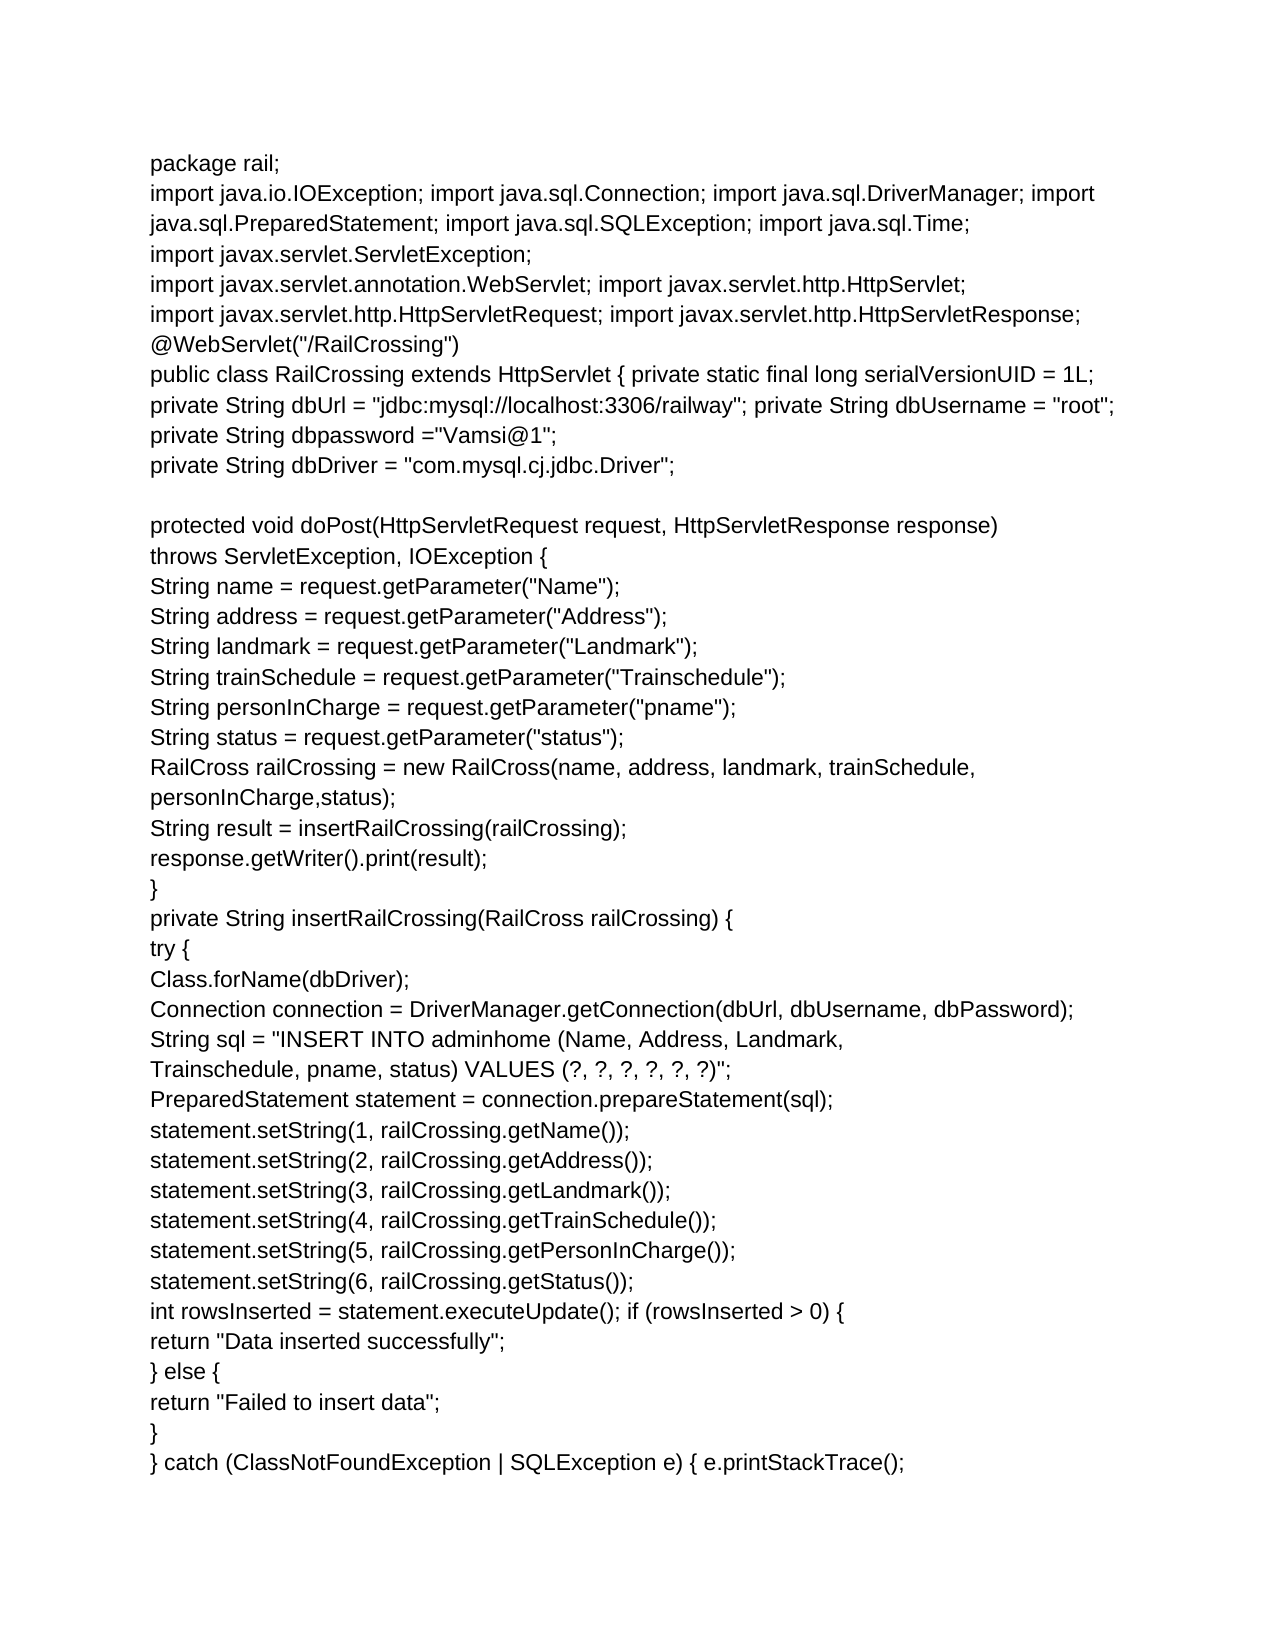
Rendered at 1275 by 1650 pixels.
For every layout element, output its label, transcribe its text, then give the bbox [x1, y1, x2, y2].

text statement.setString(3, railCrossing.getLandmark()); [150, 1177, 1125, 1203]
text statement.setString(2, railCrossing.getAddress()); [150, 1147, 1125, 1173]
text Trainschedule, pname, status) VALUES (?, ?, ?, ?, ?, ?)"; [150, 1056, 1125, 1083]
text int rowsInserted = statement.executeUpdate(); if (rowsInserted > 0) { [150, 1298, 1125, 1324]
text private String insertRailCrossing(RailCross railCrossing) { [150, 905, 1125, 932]
text String sql = "INSERT INTO adminhome (Name, Address, Landmark, [150, 1026, 1125, 1052]
text String status = request.getParameter("status"); [150, 724, 1125, 750]
text return "Failed to insert data"; [150, 1388, 1125, 1415]
text statement.setString(6, railCrossing.getStatus()); [150, 1268, 1125, 1294]
text statement.setString(5, railCrossing.getPersonInCharge()); [150, 1237, 1125, 1264]
text import javax.servlet.ServletException; [150, 241, 1125, 267]
text String name = request.getParameter("Name"); [150, 573, 1125, 599]
text protected void doPost(HttpServletRequest request, HttpServletResponse response) [150, 512, 1125, 539]
text } [150, 1419, 1125, 1445]
text @WebServlet("/RailCrossing") [150, 331, 1125, 358]
text try { [150, 935, 1125, 962]
text String trainSchedule = request.getParameter("Trainschedule"); [150, 663, 1125, 690]
text String address = request.getParameter("Address"); [150, 603, 1125, 629]
text public class RailCrossing extends HttpServlet { private static final long serialVersionUID = 1L; [150, 361, 1125, 388]
text } catch (ClassNotFoundException | SQLException e) { e.printStackTrace(); [150, 1449, 1125, 1475]
text package rail; [150, 150, 1125, 176]
text return "Data inserted successfully"; [150, 1328, 1125, 1354]
text import javax.servlet.http.HttpServletRequest; import javax.servlet.http.HttpServletResponse; [150, 301, 1125, 327]
text import java.io.IOException; import java.sql.Connection; import java.sql.DriverManager; import java.sql.PreparedStatement; import java.sql.SQLException; import java.sql.Time; [150, 180, 1125, 237]
text } [150, 875, 1125, 901]
text private String dbDriver = "com.mysql.cj.jdbc.Driver"; [150, 452, 1125, 478]
text private String dbpassword ="Vamsi@1"; [150, 422, 1125, 448]
text } else { [150, 1358, 1125, 1385]
text private String dbUrl = "jdbc:mysql://localhost:3306/railway"; private String dbUsername = "root"; [150, 392, 1125, 418]
text RailCross railCrossing = new RailCross(name, address, landmark, trainSchedule, personInCharge,status); [150, 754, 1125, 811]
text String personInCharge = request.getParameter("pname"); [150, 694, 1125, 720]
text String result = insertRailCrossing(railCrossing); [150, 814, 1125, 841]
text statement.setString(4, railCrossing.getTrainSchedule()); [150, 1207, 1125, 1234]
text statement.setString(1, railCrossing.getName()); [150, 1117, 1125, 1143]
text import javax.servlet.annotation.WebServlet; import javax.servlet.http.HttpServlet; [150, 271, 1125, 297]
text response.getWriter().print(result); [150, 845, 1125, 871]
text Connection connection = DriverManager.getConnection(dbUrl, dbUsername, dbPassword); [150, 996, 1125, 1022]
text throws ServletException, IOException { [150, 543, 1125, 569]
text String landmark = request.getParameter("Landmark"); [150, 633, 1125, 660]
text Class.forName(dbDriver); [150, 966, 1125, 992]
text PreparedStatement statement = connection.prepareStatement(sql); [150, 1086, 1125, 1113]
